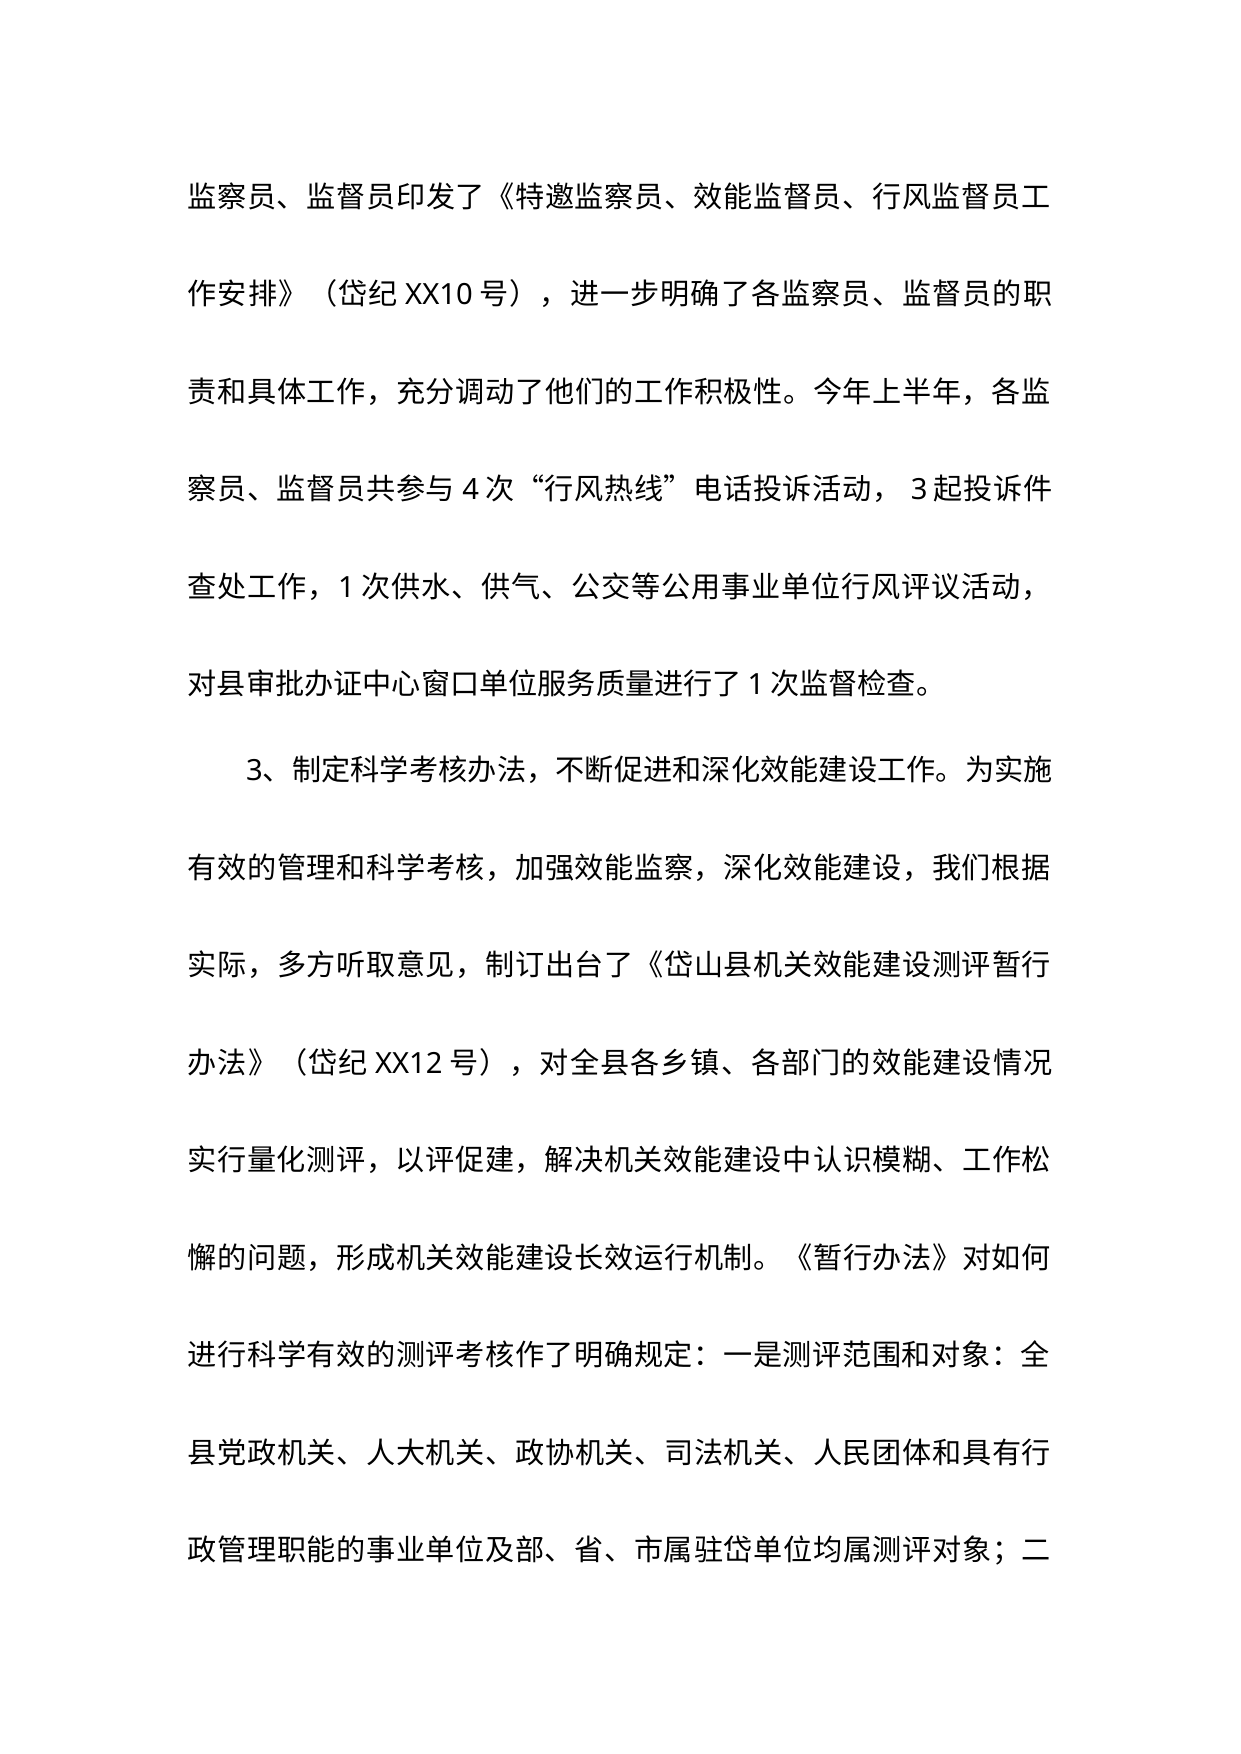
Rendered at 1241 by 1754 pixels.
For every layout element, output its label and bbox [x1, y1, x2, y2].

text [187, 736, 1053, 1581]
text [187, 162, 1053, 714]
